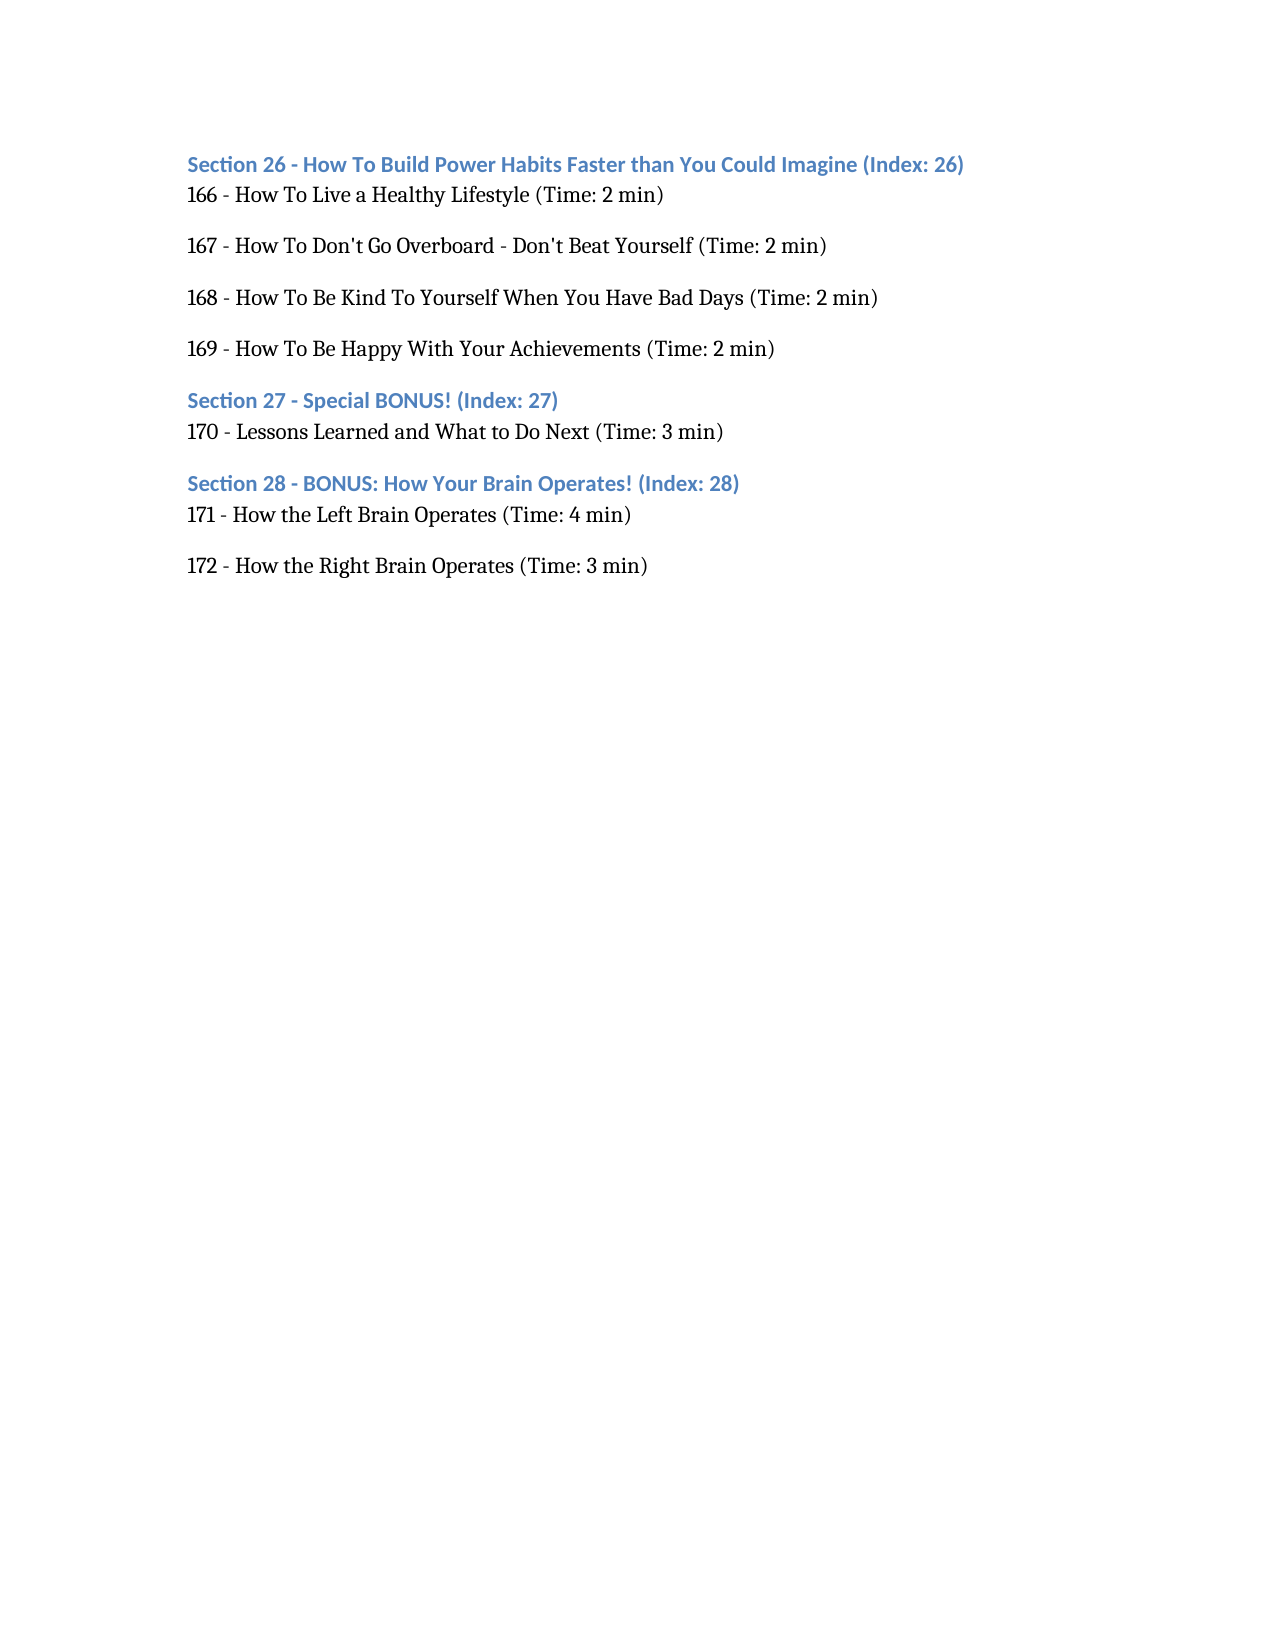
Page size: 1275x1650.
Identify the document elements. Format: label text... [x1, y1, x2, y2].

subtitle Section 28 - BONUS: How Your Brain Operates! (Index: 28) [187, 469, 1087, 498]
text 166 - How To Live a Healthy Lifestyle (Time: 2 min) [187, 182, 1087, 208]
text 169 - How To Be Happy With Your Achievements (Time: 2 min) [187, 335, 1087, 362]
text 167 - How To Don't Go Overboard - Don't Beat Yourself (Time: 2 min) [187, 233, 1087, 259]
text 172 - How the Right Brain Operates (Time: 3 min) [187, 553, 1087, 579]
text 168 - How To Be Kind To Yourself When You Have Bad Days (Time: 2 min) [187, 284, 1087, 311]
text 171 - How the Left Brain Operates (Time: 4 min) [187, 502, 1087, 528]
text 170 - Lessons Learned and What to Do Next (Time: 3 min) [187, 418, 1087, 445]
subtitle Section 26 - How To Build Power Habits Faster than You Could Imagine (Index: 26) [187, 150, 1087, 178]
subtitle Section 27 - Special BONUS! (Index: 27) [187, 386, 1087, 414]
